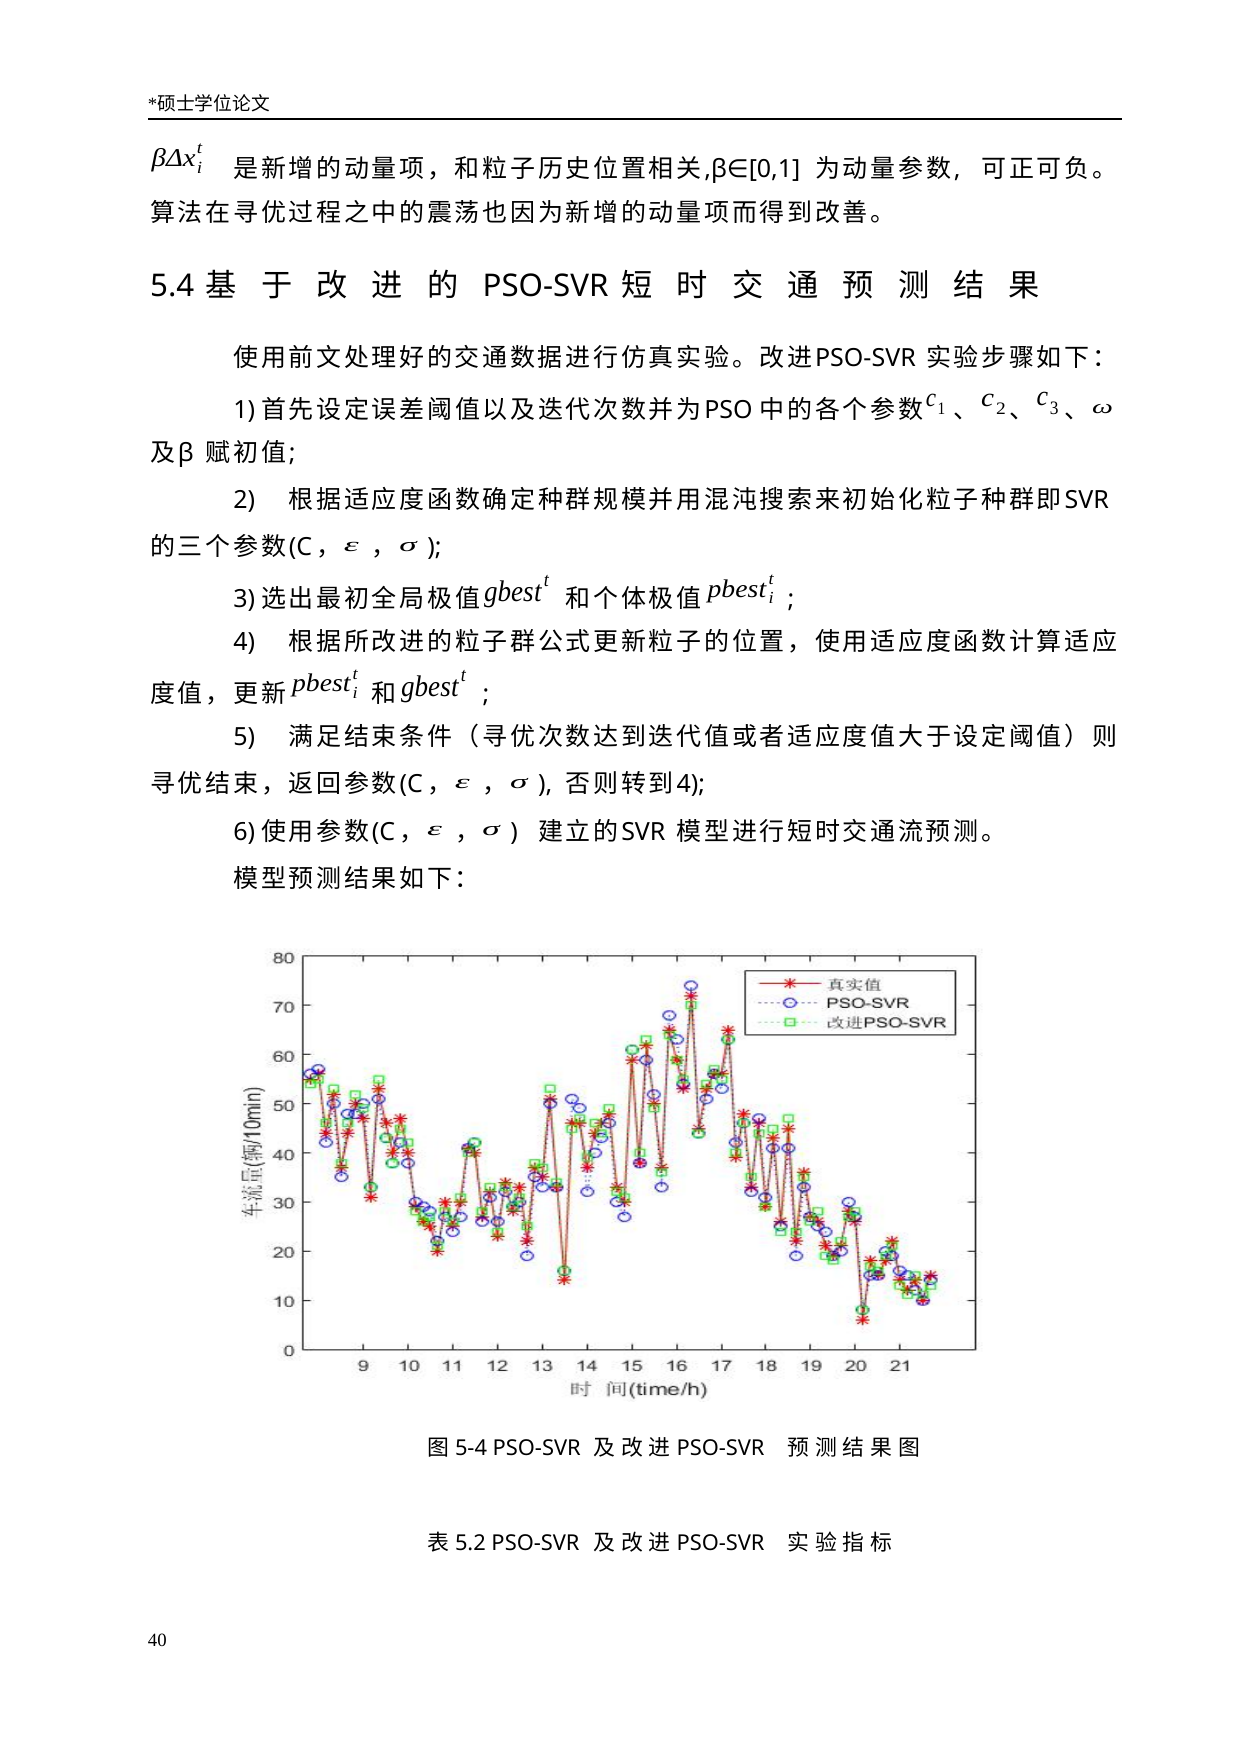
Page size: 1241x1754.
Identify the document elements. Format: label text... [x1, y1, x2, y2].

subtitle 5.4基于改进的PSO-SVR短时交通预测结果 [150, 259, 1120, 307]
picture [191, 921, 1057, 1402]
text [150, 139, 1120, 234]
text 图5-4 PSO-SVR及改进PSO-SVR预测结果图 [323, 1422, 1120, 1469]
text 4) 根据所改进的粒子群公式更新粒子的位置，使用适应度函数计算适应度值，更新和; [150, 616, 1120, 711]
text 使用前文处理好的交通数据进行仿真实验。改进PSO-SVR实验步骤如下： [150, 332, 1120, 379]
text 3)选出最初全局极值和个体极值; [150, 569, 1120, 616]
text 表5.2 PSO-SVR及改进PSO-SVR实验指标 [278, 1517, 1120, 1564]
text 2) 根据适应度函数确定种群规模并用混沌搜索来初始化粒子种群即SVR的三个参数(C，，); [150, 474, 1120, 569]
text 6)使用参数(C，，)建立的SVR模型进行短时交通流预测。 [150, 806, 1120, 853]
text 1)首先设定误差阈值以及迭代次数并为PSO中的各个参数、、、及β赋初值; [150, 379, 1120, 474]
text 模型预测结果如下： [150, 853, 1120, 901]
text 5) 满足结束条件（寻优次数达到迭代值或者适应度值大于设定阈值）则寻优结束，返回参数(C，，),否则转到4); [150, 711, 1120, 806]
